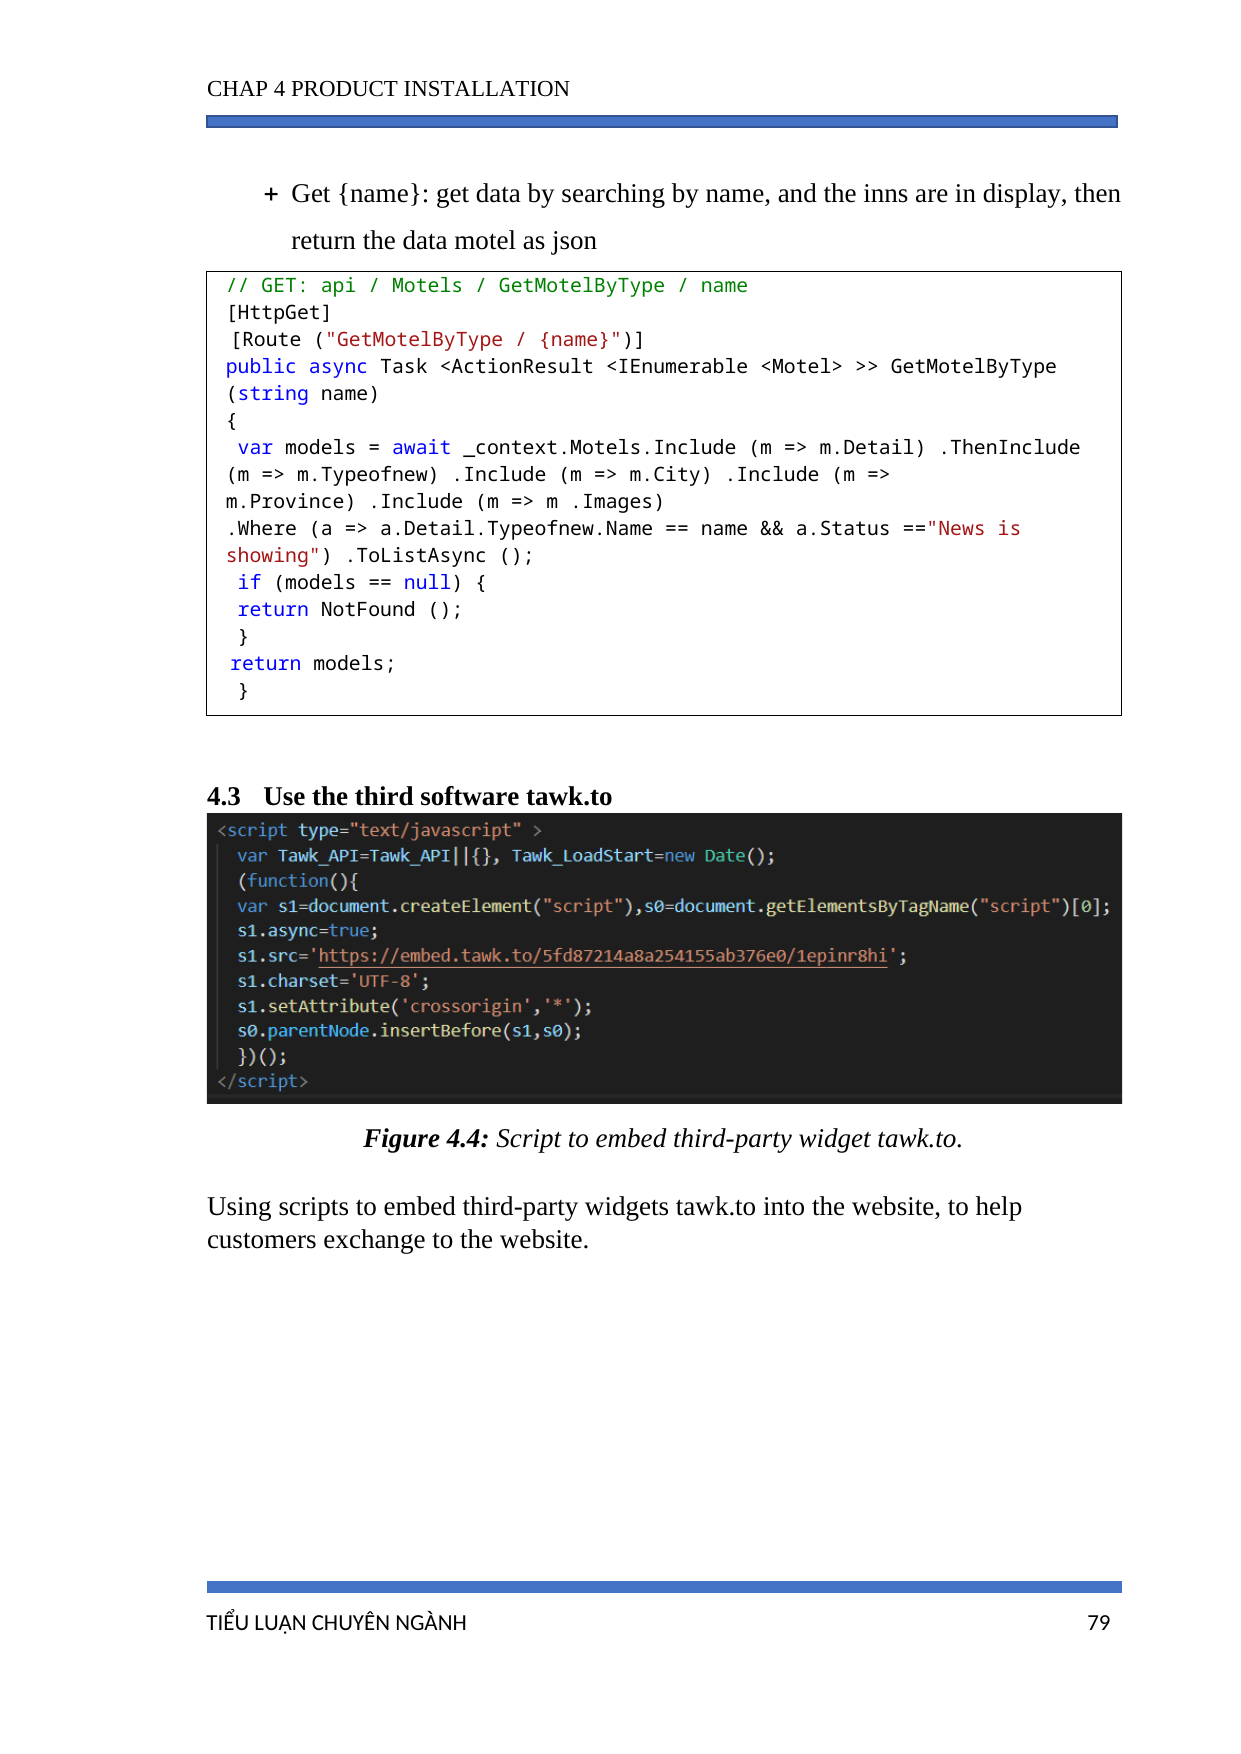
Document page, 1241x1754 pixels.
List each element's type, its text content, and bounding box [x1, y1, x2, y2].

text Figure 4.4: Script to embed third-party widget tawk.to. [207, 1123, 1122, 1154]
list Get {name}: get data by searching by name, and the inns are in display, then return the data motel as json [263, 177, 1122, 255]
table_header // GET: api / Motels / GetMotelByType / name [HttpGet] [Route ("GetMotelByType / {name}")] public async Task <ActionResult <IEnumerable <Motel> >> GetMotelByType (string name) { var models = await _context.Motels.Include (m => m.Detail) .ThenInclude (m => m.Typeofnew) .Include (m => m.City) .Include (m => m.Province) .Include (m => m .Images) .Where (a => a.Detail.Typeofnew.Name == name && a.Status =="News is showing") .ToListAsync (); if (models == null) { return NotFound (); } return models; } [207, 272, 1121, 715]
text Using scripts to embed third-party widgets tawk.to into the website, to help customers exchange to the website. [207, 1190, 1122, 1255]
subtitle Use the third software tawk.to [207, 780, 1122, 811]
picture [206, 813, 1123, 1104]
